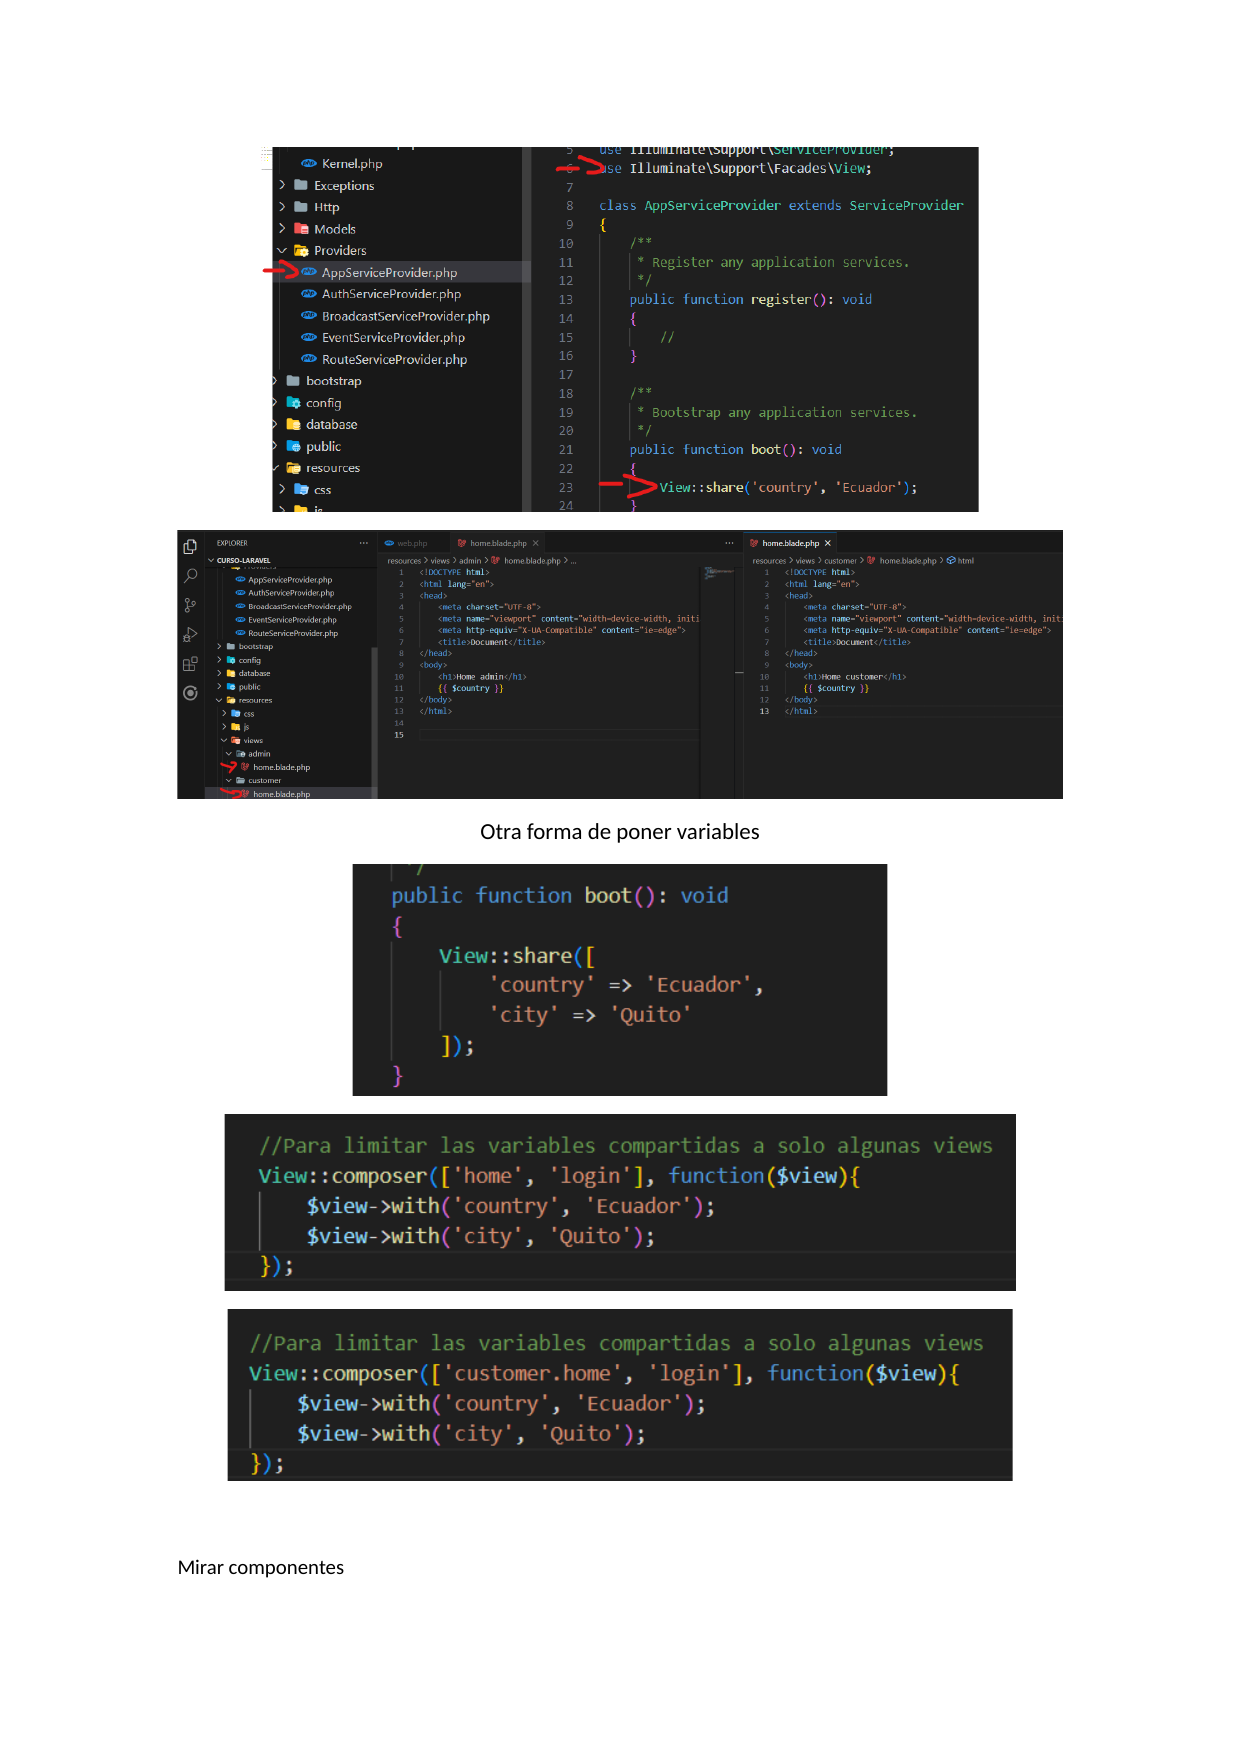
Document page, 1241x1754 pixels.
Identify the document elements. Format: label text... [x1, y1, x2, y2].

picture [227, 1309, 1013, 1481]
picture [352, 864, 888, 1096]
picture [177, 530, 1063, 799]
picture [261, 147, 979, 512]
picture [224, 1114, 1016, 1291]
text Mirar componentes [177, 1554, 1063, 1580]
text Otra forma de poner variables [177, 817, 1063, 845]
